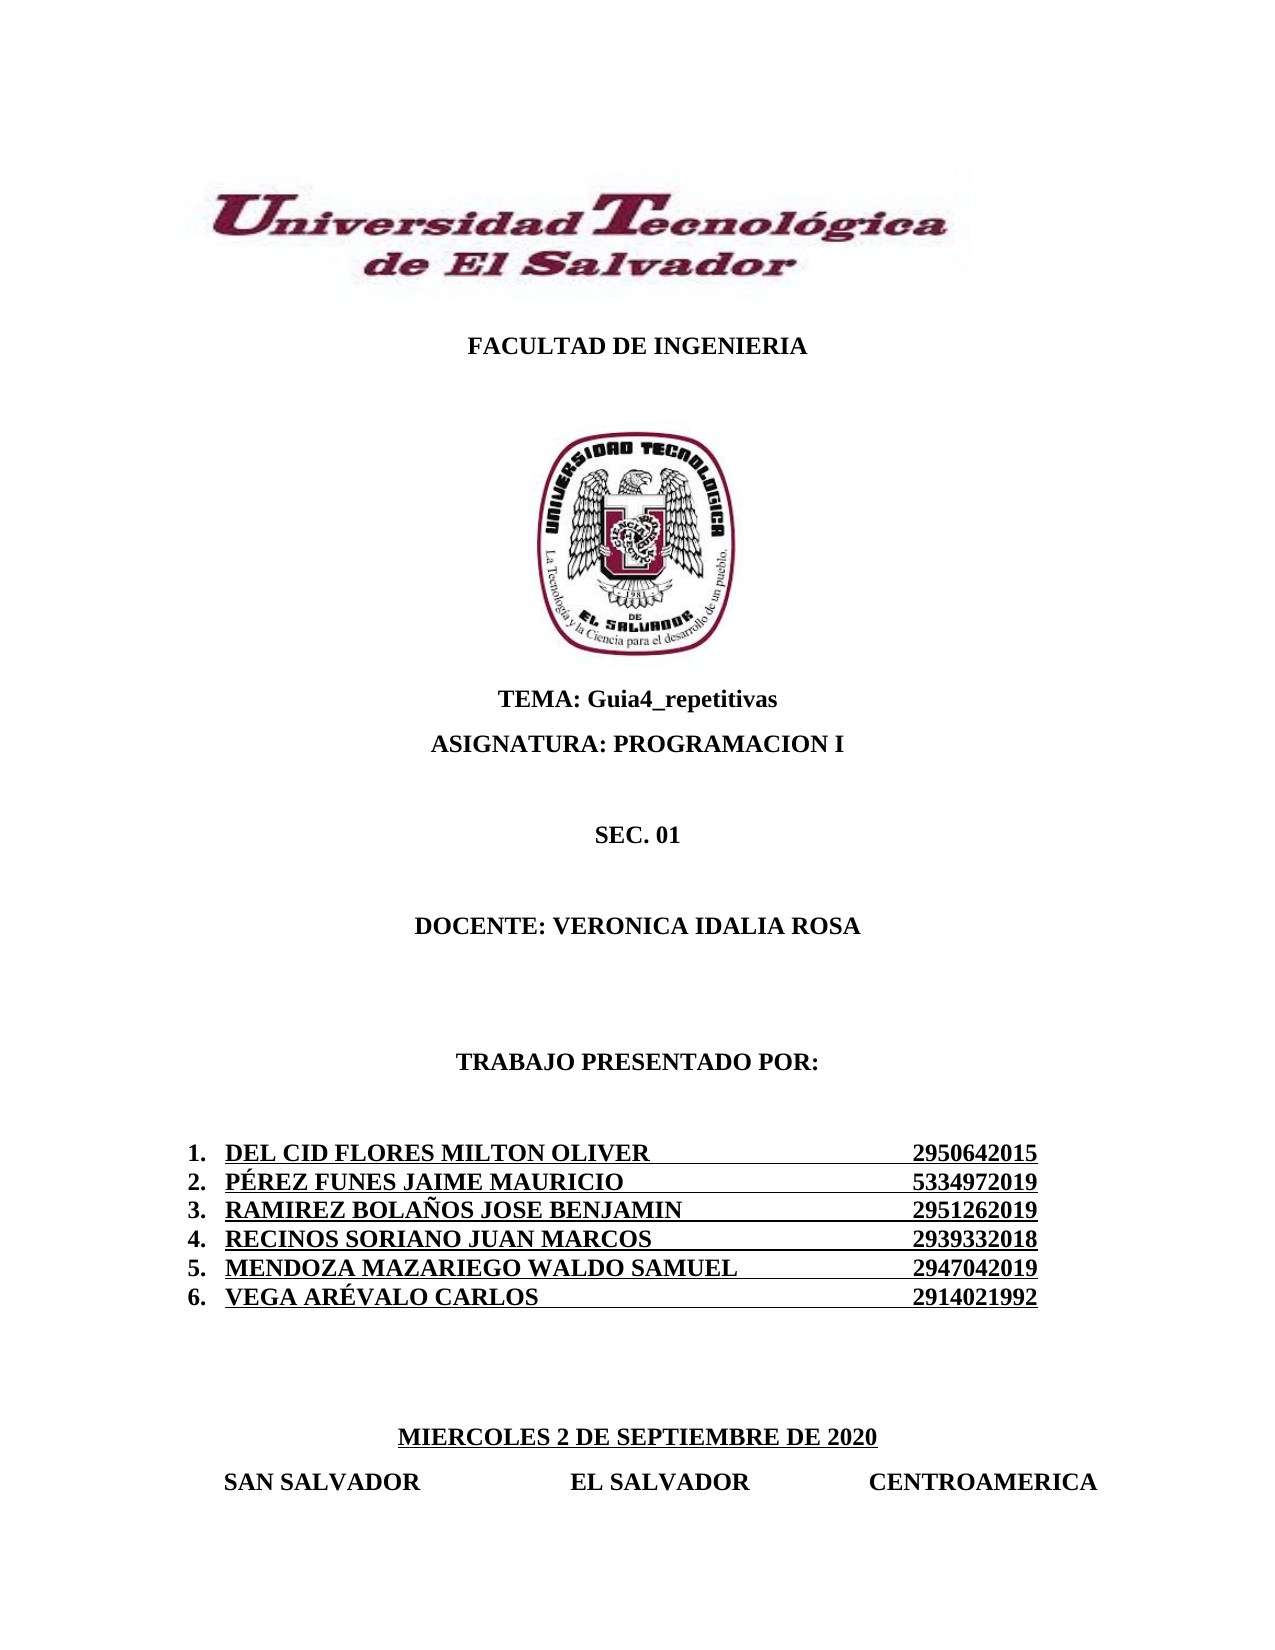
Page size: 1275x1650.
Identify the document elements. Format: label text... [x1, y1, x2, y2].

text SAN SALVADOR EL SALVADOR CENTROAMERICA [150, 1467, 1125, 1496]
list RECINOS SORIANO JUAN MARCOS 2939332018 [187, 1224, 1125, 1253]
list PÉREZ FUNES JAIME MAURICIO 5334972019 [187, 1167, 1125, 1195]
text TRABAJO PRESENTADO POR: [150, 1047, 1125, 1076]
text ASIGNATURA: PROGRAMACION I [150, 729, 1125, 758]
text FACULTAD DE INGENIERIA [150, 331, 1125, 359]
picture [150, 150, 971, 313]
picture [514, 421, 761, 667]
list DEL CID FLORES MILTON OLIVER 2950642015 [187, 1138, 1125, 1167]
text MIERCOLES 2 DE SEPTIEMBRE DE 2020 [150, 1422, 1125, 1451]
list RAMIREZ BOLAÑOS JOSE BENJAMIN 2951262019 [187, 1195, 1125, 1224]
list VEGA ARÉVALO CARLOS 2914021992 [187, 1282, 1125, 1310]
list MENDOZA MAZARIEGO WALDO SAMUEL 2947042019 [187, 1253, 1125, 1282]
text SEC. 01 [150, 820, 1125, 849]
text DOCENTE: VERONICA IDALIA ROSA [150, 911, 1125, 939]
text TEMA: Guia4_repetitivas [150, 684, 1125, 712]
